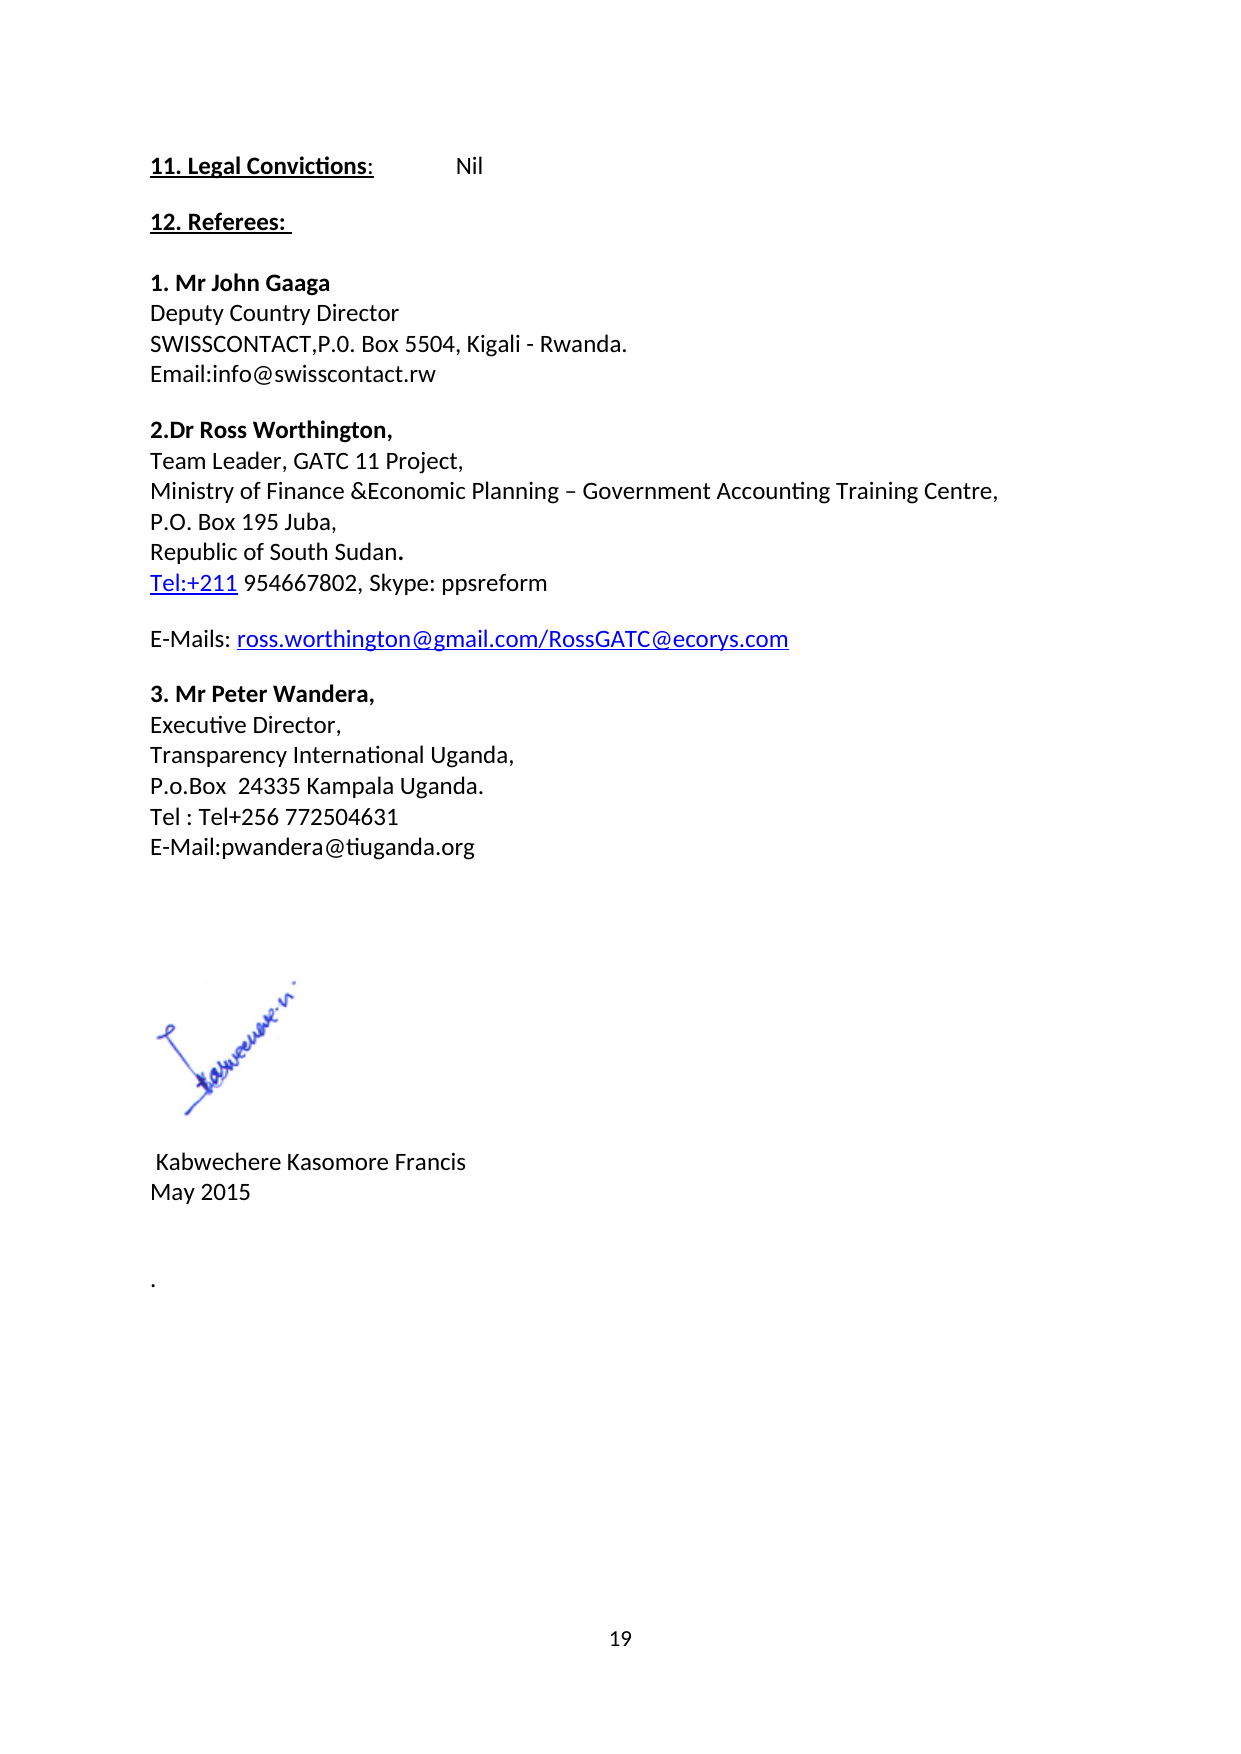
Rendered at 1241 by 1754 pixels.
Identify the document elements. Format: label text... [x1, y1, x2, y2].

text Republic of South Sudan. [150, 536, 1090, 567]
text E-Mails: ross.worthington@gmail.com/RossGATC@ecorys.com [150, 623, 1090, 653]
text Email:info@swisscontact.rw [150, 358, 1090, 389]
text Ministry of Finance &Economic Planning – Government Accounting Training Centre, [150, 475, 1090, 506]
text 1. Mr John Gaaga [150, 267, 1090, 297]
text 11. Legal Convictions: Nil [150, 150, 1090, 181]
text Deputy Country Director [150, 297, 1090, 328]
text Executive Director, [150, 709, 1090, 739]
text May 2015Bottom of Form [150, 1176, 1090, 1207]
text Team Leader, GATC 11 Project, [150, 445, 1090, 475]
text SWISSCONTACT,P.0. Box 5504, Kigali - Rwanda. [150, 328, 1090, 358]
text P.o.Box 24335 Kampala Uganda. [150, 770, 1090, 801]
text Tel : Tel+256 772504631 [150, 801, 1090, 831]
text Transparency International Uganda, [150, 739, 1090, 770]
text Kabwechere Kasomore Francis [150, 1146, 1090, 1176]
text 3. Mr Peter Wandera, [150, 678, 1090, 709]
text Tel:+211 954667802, Skype: ppsreform [150, 567, 1090, 597]
text . [150, 1263, 1090, 1293]
text 2.Dr Ross Worthington, [150, 414, 1090, 445]
text P.O. Box 195 Juba, [150, 506, 1090, 536]
text 12. Referees: [150, 206, 1090, 236]
text E-Mail:pwandera@tiuganda.org [150, 831, 1090, 862]
